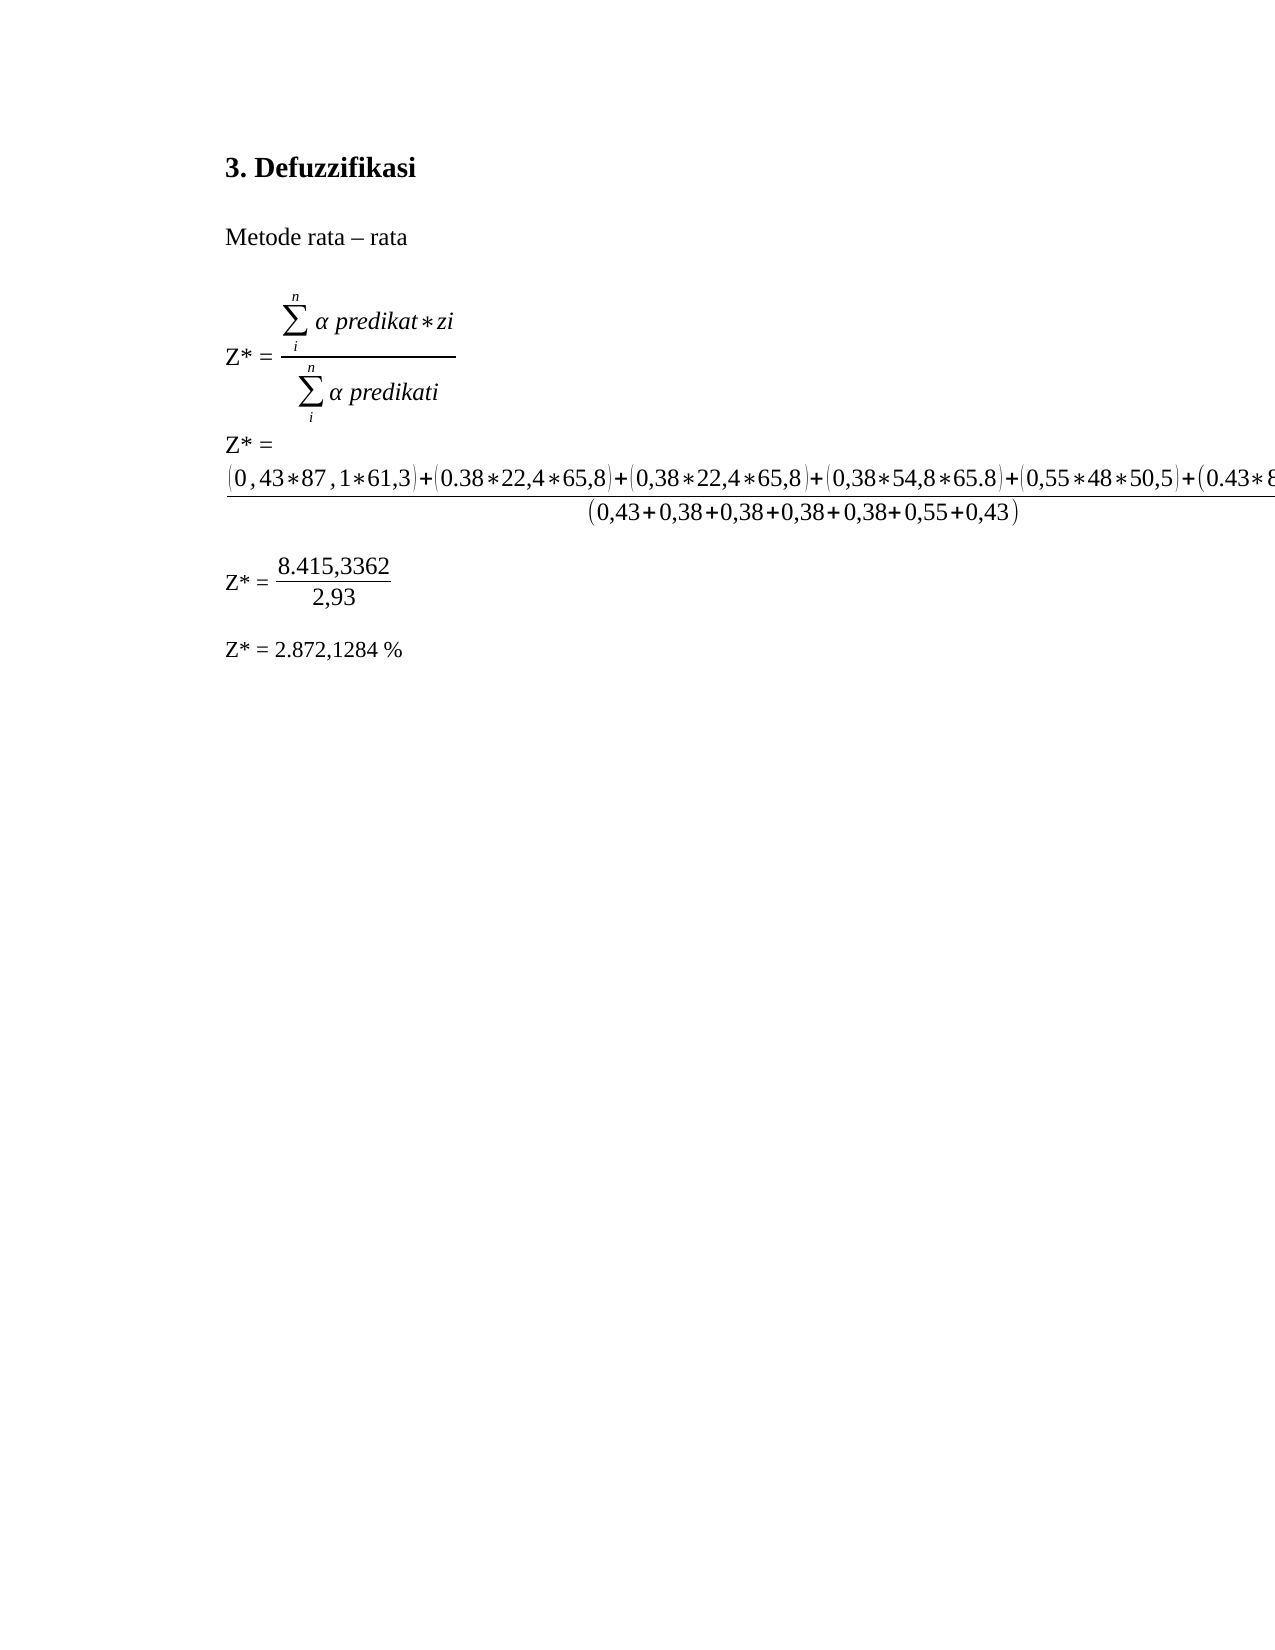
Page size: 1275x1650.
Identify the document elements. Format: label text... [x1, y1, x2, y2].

list Z* = [225, 288, 1125, 426]
list Z* = [225, 430, 1125, 528]
text Z* = 2.872,1284 % [150, 636, 1125, 663]
text Z* = [150, 553, 1125, 612]
list 3. Defuzzifikasi [225, 150, 1125, 183]
list Metode rata – rata [225, 222, 1125, 250]
